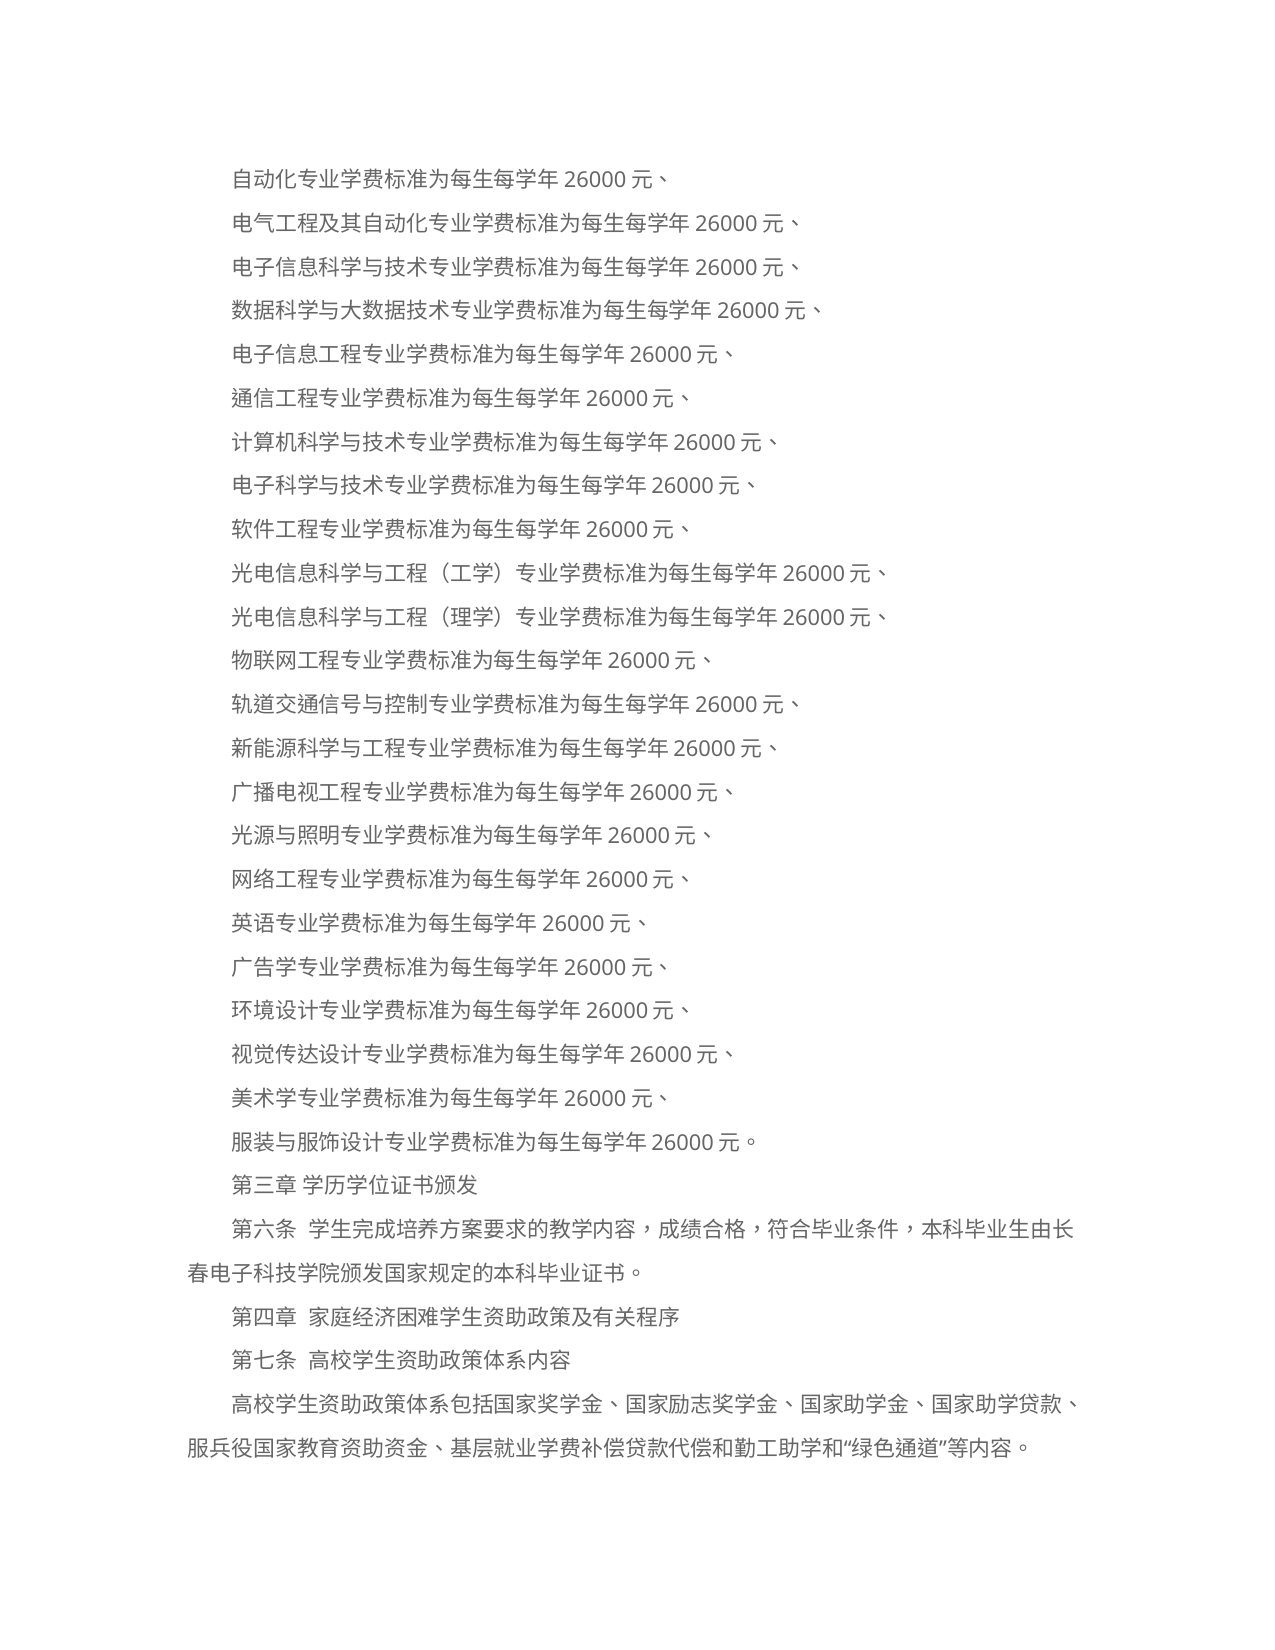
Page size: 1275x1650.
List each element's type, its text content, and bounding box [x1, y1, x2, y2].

text 视觉传达设计专业学费标准为每生每学年26000元、 [187, 1025, 1087, 1069]
text 美术学专业学费标准为每生每学年26000元、 [187, 1069, 1087, 1112]
text 自动化专业学费标准为每生每学年26000元、 [187, 150, 1087, 194]
text 光电信息科学与工程（工学）专业学费标准为每生每学年26000元、 [187, 544, 1087, 587]
text 第六条 学生完成培养方案要求的教学内容，成绩合格，符合毕业条件，本科毕业生由长春电子科技学院颁发国家规定的本科毕业证书。 [187, 1200, 1087, 1287]
text 轨道交通信号与控制专业学费标准为每生每学年26000元、 [187, 675, 1087, 719]
text 数据科学与大数据技术专业学费标准为每生每学年26000元、 [187, 281, 1087, 325]
text 服装与服饰设计专业学费标准为每生每学年26000元。 [187, 1112, 1087, 1156]
text 网络工程专业学费标准为每生每学年26000元、 [187, 850, 1087, 894]
text 软件工程专业学费标准为每生每学年26000元、 [187, 500, 1087, 544]
text 物联网工程专业学费标准为每生每学年26000元、 [187, 631, 1087, 675]
text 第七条 高校学生资助政策体系内容 [187, 1331, 1087, 1375]
text 光电信息科学与工程（理学）专业学费标准为每生每学年26000元、 [187, 587, 1087, 631]
text 电子信息工程专业学费标准为每生每学年26000元、 [187, 325, 1087, 369]
text 新能源科学与工程专业学费标准为每生每学年26000元、 [187, 719, 1087, 762]
text 环境设计专业学费标准为每生每学年26000元、 [187, 981, 1087, 1025]
text 高校学生资助政策体系包括国家奖学金、国家励志奖学金、国家助学金、国家助学贷款、服兵役国家教育资助资金、基层就业学费补偿贷款代偿和勤工助学和“绿色通道”等内容。 [187, 1375, 1087, 1462]
text 广告学专业学费标准为每生每学年26000元、 [187, 937, 1087, 981]
text 光源与照明专业学费标准为每生每学年26000元、 [187, 806, 1087, 850]
text 英语专业学费标准为每生每学年26000元、 [187, 894, 1087, 937]
text 计算机科学与技术专业学费标准为每生每学年26000元、 [187, 412, 1087, 456]
text 电气工程及其自动化专业学费标准为每生每学年26000元、 [187, 194, 1087, 237]
text 广播电视工程专业学费标准为每生每学年26000元、 [187, 762, 1087, 806]
text 第三章 学历学位证书颁发 [187, 1156, 1087, 1200]
text 第四章 家庭经济困难学生资助政策及有关程序 [187, 1287, 1087, 1331]
text 通信工程专业学费标准为每生每学年26000元、 [187, 369, 1087, 412]
text 电子信息科学与技术专业学费标准为每生每学年26000元、 [187, 237, 1087, 281]
text 电子科学与技术专业学费标准为每生每学年26000元、 [187, 456, 1087, 500]
